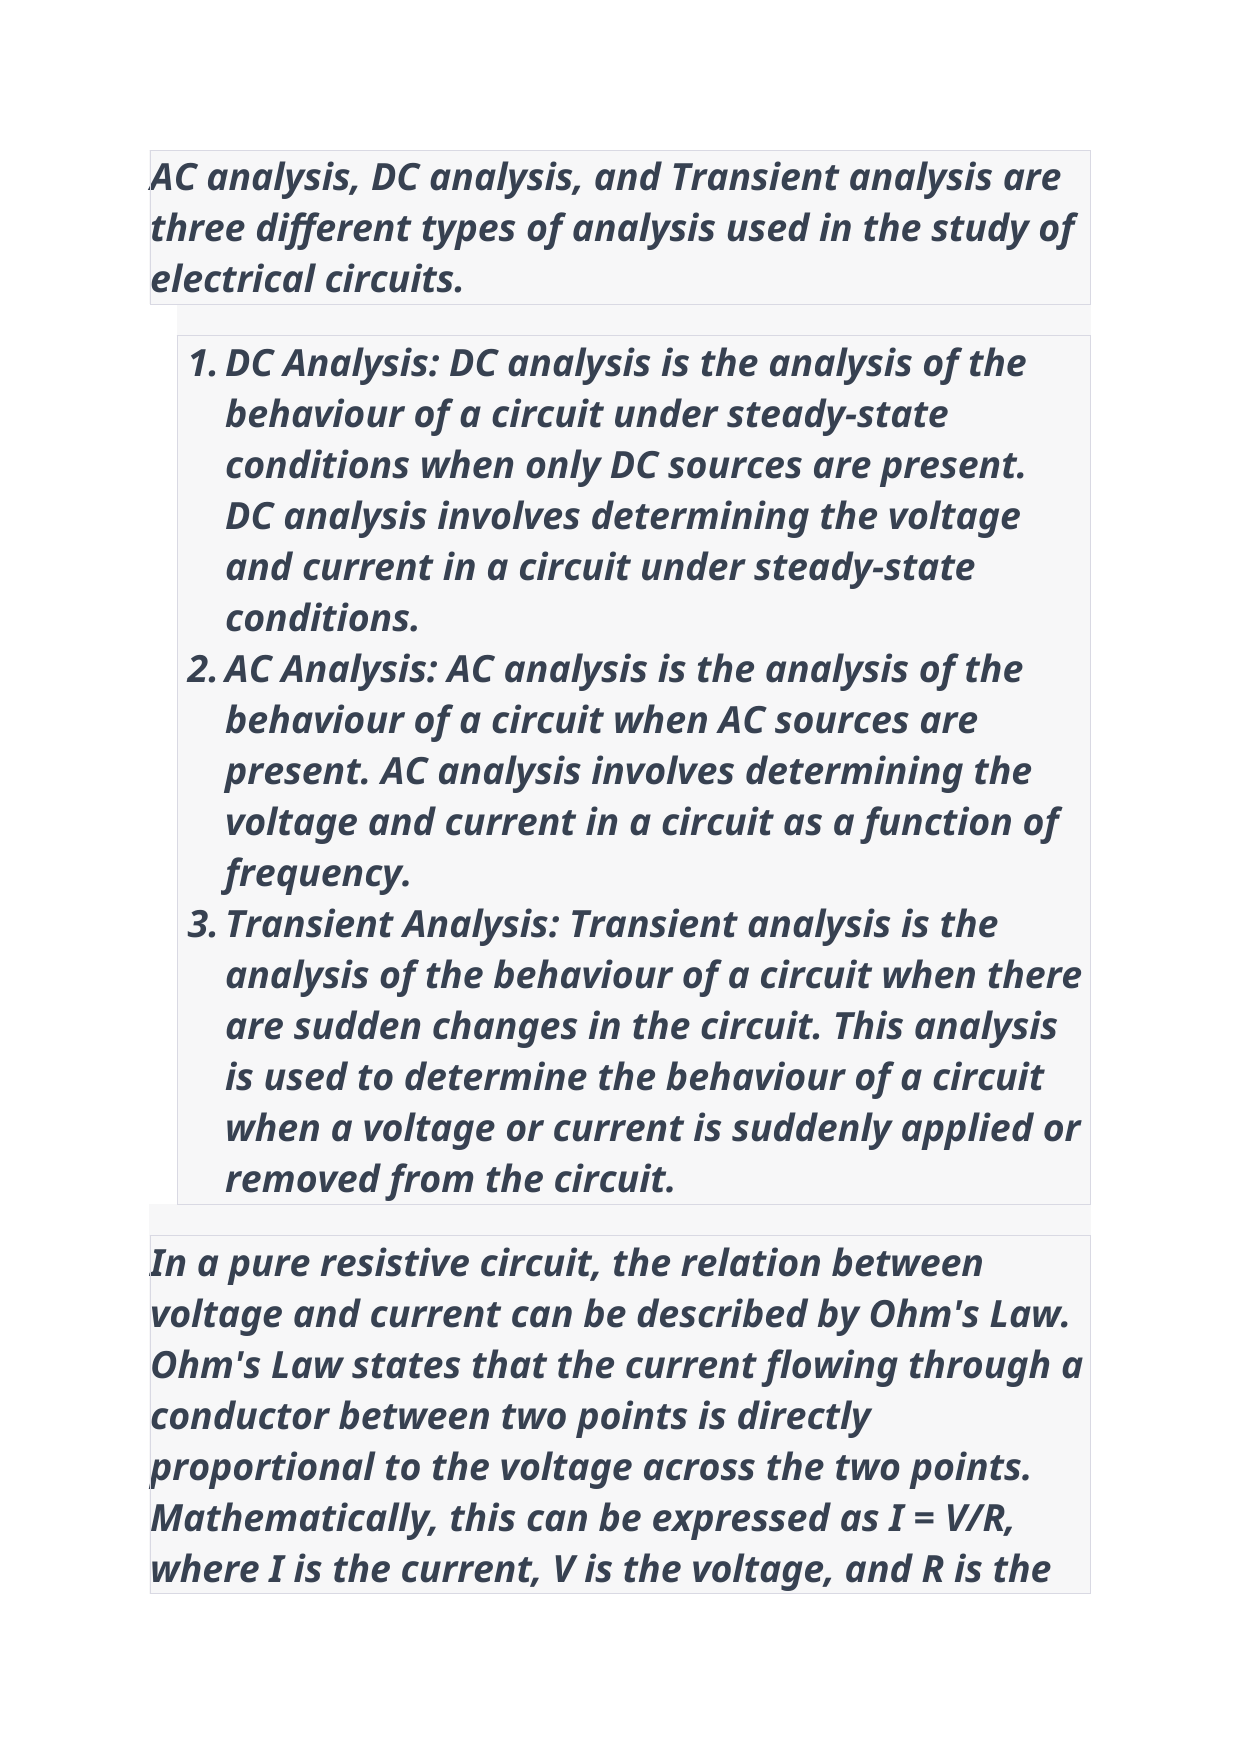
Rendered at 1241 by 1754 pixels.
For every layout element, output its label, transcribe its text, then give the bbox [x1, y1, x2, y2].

list DC Analysis: DC analysis is the analysis of the behaviour of a circuit under steady-state conditions when only DC sources are present. DC analysis involves determining the voltage and current in a circuit under steady-state conditions. [178, 336, 1090, 642]
text AC analysis, DC analysis, and Transient analysis are three different types of analysis used in the study of electrical circuits. [151, 151, 1090, 304]
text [151, 1236, 1090, 1593]
list Transient Analysis: Transient analysis is the analysis of the behaviour of a circuit when there are sudden changes in the circuit. This analysis is used to determine the behaviour of a circuit when a voltage or current is suddenly applied or removed from the circuit. [178, 897, 1090, 1204]
list AC Analysis: AC analysis is the analysis of the behaviour of a circuit when AC sources are present. AC analysis involves determining the voltage and current in a circuit as a function of frequency. [178, 642, 1090, 897]
